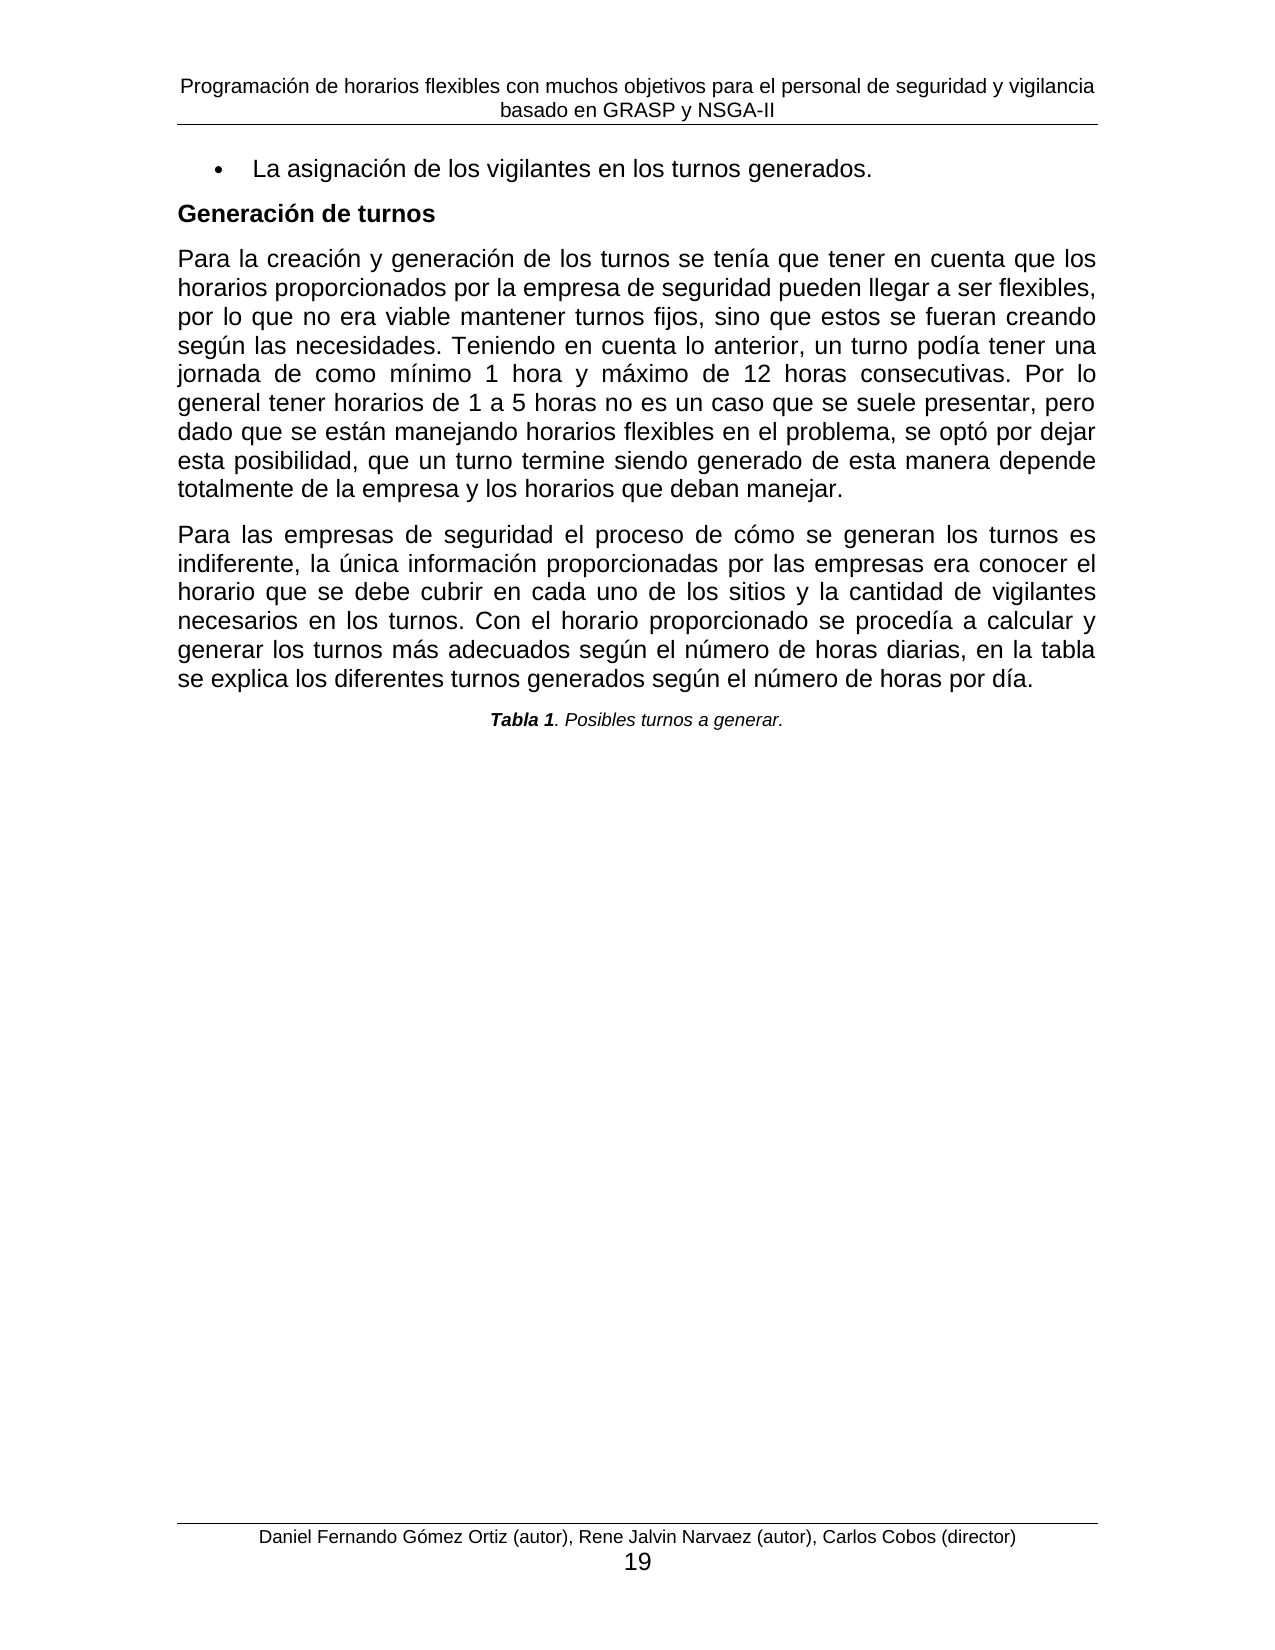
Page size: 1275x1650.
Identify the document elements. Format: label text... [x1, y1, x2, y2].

list La asignación de los vigilantes en los turnos generados. [215, 154, 1098, 182]
text Para la creación y generación de los turnos se tenía que tener en cuenta que los horarios proporcionados por la empresa de seguridad pueden llegar a ser flexibles, por lo que no era viable mantener turnos fijos, sino que estos se fueran creando según las necesidades. Teniendo en cuenta lo anterior, un turno podía tener una jornada de como mínimo 1 hora y máximo de 12 horas consecutivas. Por lo general tener horarios de 1 a 5 horas no es un caso que se suele presentar, pero dado que se están manejando horarios flexibles en el problema, se optó por dejar esta posibilidad, que un turno termine siendo generado de esta manera depende totalmente de la empresa y los horarios que deban manejar. [177, 244, 1098, 503]
text Para las empresas de seguridad el proceso de cómo se generan los turnos es indiferente, la única información proporcionadas por las empresas era conocer el horario que se debe cubrir en cada uno de los sitios y la cantidad de vigilantes necesarios en los turnos. Con el horario proporcionado se procedía a calcular y generar los turnos más adecuados según el número de horas diarias, en la tabla se explica los diferentes turnos generados según el número de horas por día. [177, 520, 1098, 692]
text Generación de turnos [177, 199, 1098, 228]
text Tabla 1. Posibles turnos a generar. [177, 709, 1098, 731]
